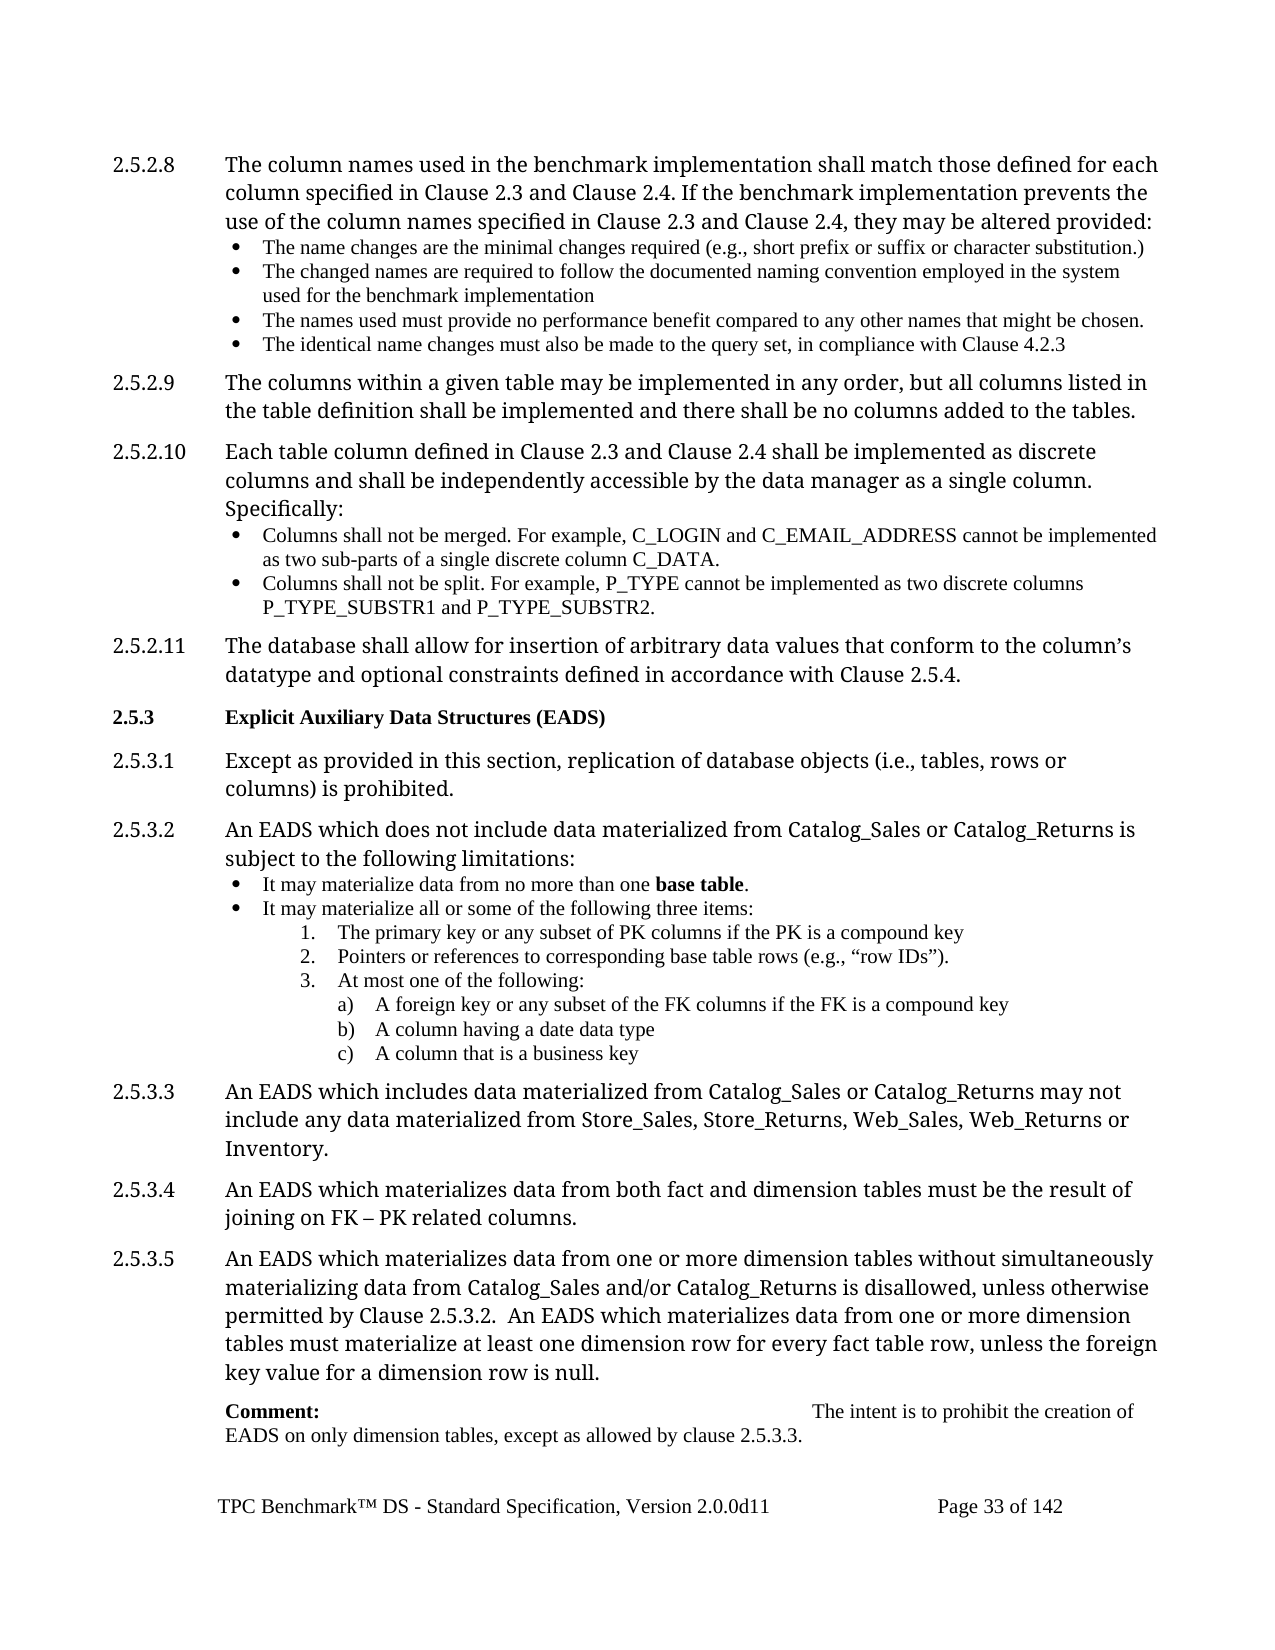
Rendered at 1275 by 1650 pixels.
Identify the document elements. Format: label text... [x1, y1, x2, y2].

text An EADS which materializes data from one or more dimension tables without simultaneously materializing data from Catalog_Sales and/or Catalog_Returns is disallowed, unless otherwise permitted by Clause 2.5.3.2. An EADS which materializes data from one or more dimension tables must materialize at least one dimension row for every fact table row, unless the foreign key value for a dimension row is null. [112, 1244, 1162, 1386]
list At most one of the following: [300, 968, 1162, 992]
list Columns shall not be split. For example, P_TYPE cannot be implemented as two discrete columns P_TYPE_SUBSTR1 and P_TYPE_SUBSTR2. [232, 571, 1162, 619]
list Columns shall not be merged. For example, C_LOGIN and C_EMAIL_ADDRESS cannot be implemented as two sub-parts of a single discrete column C_DATA. [232, 523, 1162, 571]
text An EADS which does not include data materialized from Catalog_Sales or Catalog_Returns is subject to the following limitations: [112, 815, 1162, 872]
list It may materialize data from no more than one base table. [232, 872, 1162, 896]
list The identical name changes must also be made to the query set, in compliance with Clause 4.2.3 [232, 332, 1162, 356]
text The database shall allow for insertion of arbitrary data values that conform to the column’s datatype and optional constraints defined in accordance with Clause 2.5.4. [112, 632, 1162, 688]
list The primary key or any subset of PK columns if the PK is a compound key [300, 920, 1162, 944]
list It may materialize all or some of the following three items: [232, 896, 1162, 920]
list The changed names are required to follow the documented naming convention employed in the system used for the benchmark implementation [232, 259, 1162, 307]
list Pointers or references to corresponding base table rows (e.g., “row IDs”). [300, 944, 1162, 968]
list The name changes are the minimal changes required (e.g., short prefix or suffix or character substitution.) [232, 235, 1162, 259]
text An EADS which materializes data from both fact and dimension tables must be the result of joining on FK – PK related columns. [112, 1175, 1162, 1232]
list A column that is a business key [337, 1041, 1162, 1064]
text Except as provided in this section, replication of database objects (i.e., tables, rows or columns) is prohibited. [112, 746, 1162, 803]
list A foreign key or any subset of the FK columns if the FK is a compound key [337, 992, 1162, 1016]
text Explicit Auxiliary Data Structures (EADS) [112, 705, 1162, 729]
text An EADS which includes data materialized from Catalog_Sales or Catalog_Returns may not include any data materialized from Store_Sales, Store_Returns, Web_Sales, Web_Returns or Inventory. [112, 1077, 1162, 1162]
text The intent is to prohibit the creation of EADS on only dimension tables, except as allowed by clause 2.5.3.3. [225, 1399, 1162, 1447]
list The names used must provide no performance benefit compared to any other names that might be chosen. [232, 307, 1162, 332]
list A column having a date data type [337, 1016, 1162, 1041]
text The columns within a given table may be implemented in any order, but all columns listed in the table definition shall be implemented and there shall be no columns added to the tables. [112, 368, 1162, 425]
